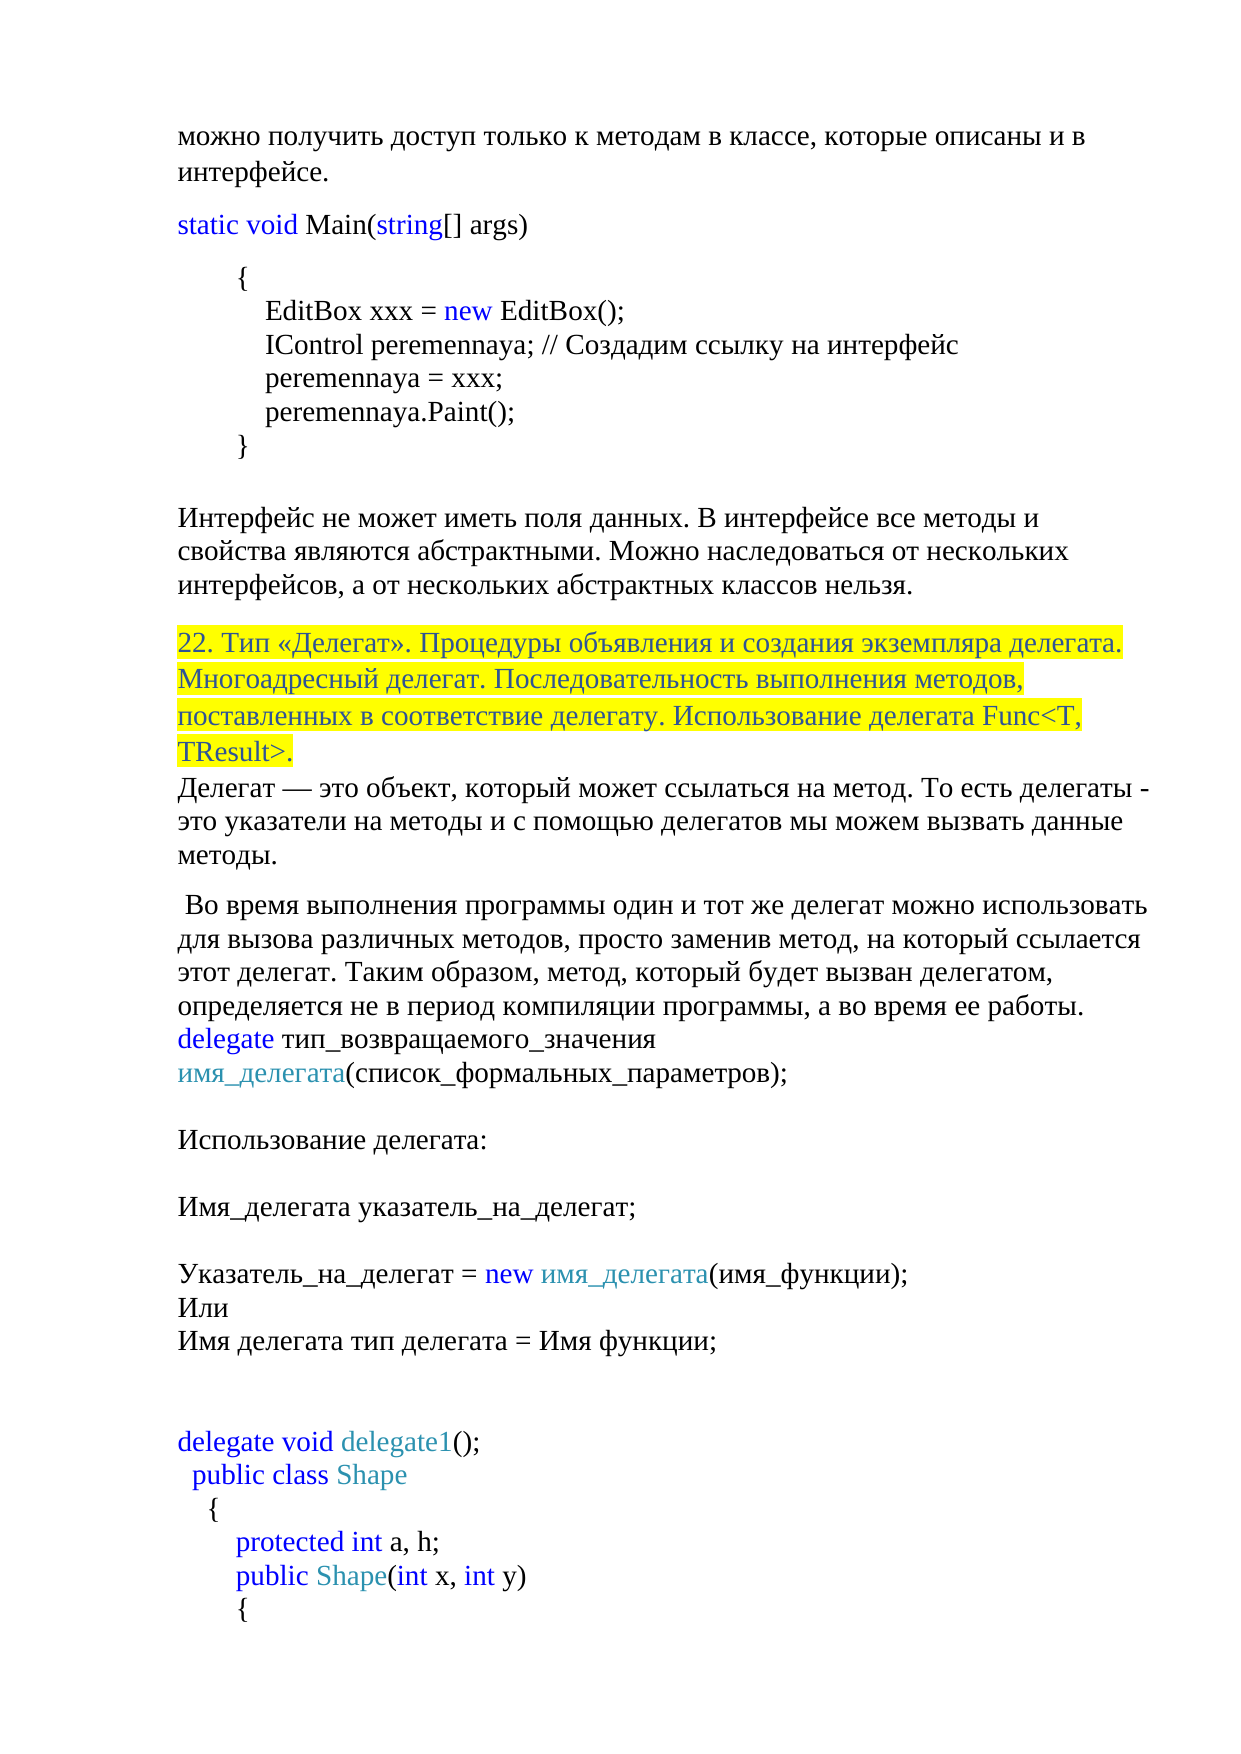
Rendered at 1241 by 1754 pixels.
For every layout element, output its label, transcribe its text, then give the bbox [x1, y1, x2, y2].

text peremennaya.Paint(); [177, 394, 1152, 428]
text Имя_делегата указатель_на_делегат; [177, 1189, 1152, 1223]
text { [177, 1592, 1152, 1625]
text EditBox xxx = new EditBox(); [177, 293, 1152, 327]
text delegate void delegate1(); [177, 1424, 1152, 1457]
text } [177, 428, 1152, 461]
text { [177, 260, 1152, 293]
text Или [177, 1290, 1152, 1323]
subtitle 22. Тип «Делегат». Процедуры объявления и создания экземпляра делегата. Многоадресный делегат. Последовательность выполнения методов, поставленных в соответствие делегату. Использование делегата Func<T, TResult>. [177, 625, 1152, 767]
text Использование делегата: [177, 1122, 1152, 1156]
text { [177, 1491, 1152, 1524]
text protected int a, h; [177, 1524, 1152, 1558]
text delegate тип_возвращаемого_значения имя_делегата(список_формальных_параметров); [177, 1021, 1152, 1088]
text Имя делегата тип делегата = Имя функции; [177, 1323, 1152, 1357]
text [177, 118, 1152, 188]
text Интерфейс не может иметь поля данных. В интерфейсе все методы и свойства являются абстрактными. Можно наследоваться от нескольких интерфейсов, а от нескольких абстрактных классов нельзя. [177, 500, 1152, 600]
text public Shape(int x, int y) [177, 1558, 1152, 1592]
text public class Shape [177, 1457, 1152, 1491]
text Во время выполнения программы один и тот же делегат можно использовать для вызова различных методов, просто заменив метод, на который ссылается этот делегат. Таким образом, метод, который будет вызван делегатом, определяется не в период компиляции программы, а во время ее работы. [177, 887, 1152, 1021]
text Делегат — это объект, который может ссылаться на метод. То есть делегаты - это указатели на методы и с помощью делегатов мы можем вызвать данные методы. [177, 770, 1152, 871]
text peremennaya = xxx; [177, 361, 1152, 394]
text static void Main(string[] args) [177, 207, 1152, 241]
text Указатель_на_делегат = new имя_делегата(имя_функции); [177, 1256, 1152, 1290]
text IControl peremennaya; // Создадим ссылку на интерфейс [177, 327, 1152, 361]
